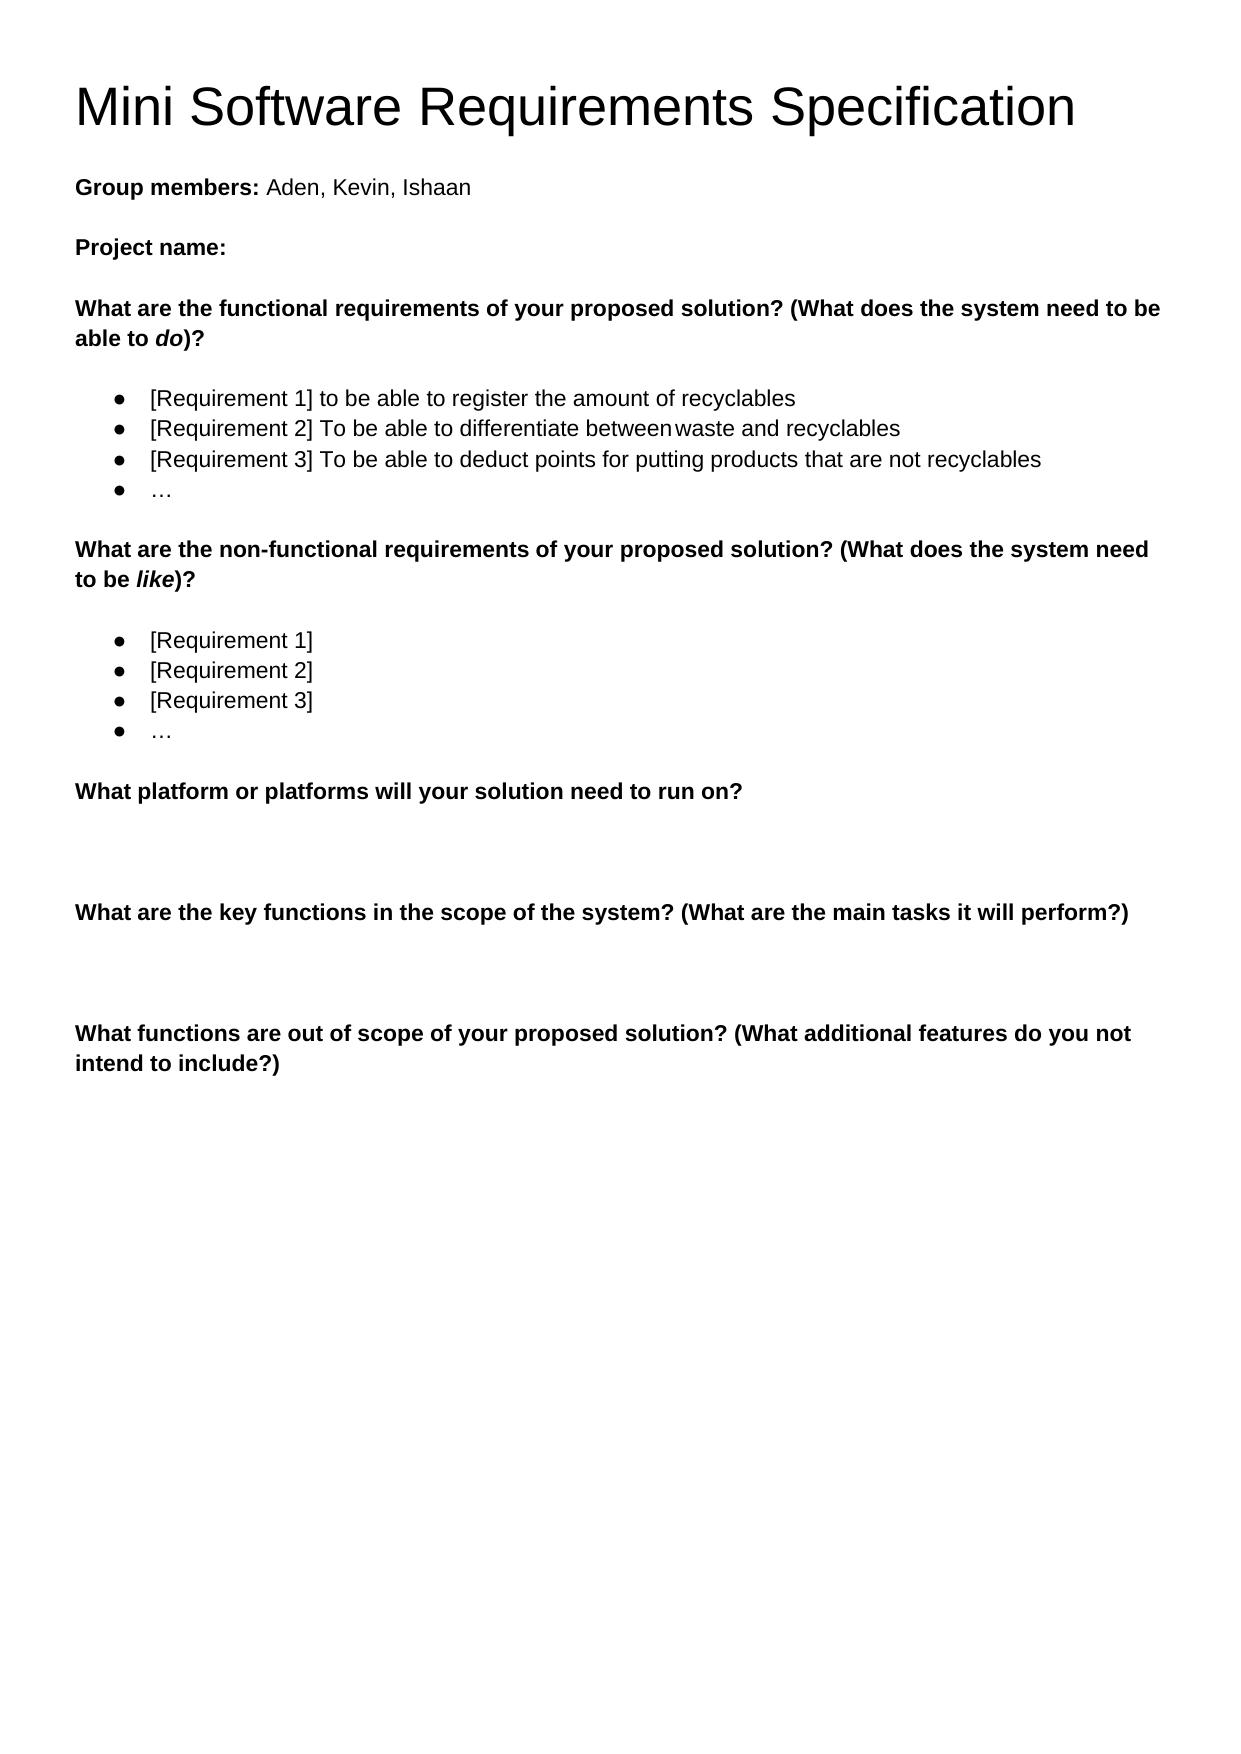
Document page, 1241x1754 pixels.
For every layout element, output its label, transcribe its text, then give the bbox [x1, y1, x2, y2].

list [Requirement 1] to be able to register the amount of recyclables [112, 385, 1165, 412]
text What functions are out of scope of your proposed solution? (What additional features do you not intend to include?) [75, 989, 1165, 1076]
list … [112, 717, 1165, 744]
list [Requirement 3] To be able to deduct points for putting products that are not recyclables [112, 446, 1165, 472]
list [Requirement 3] [112, 687, 1165, 714]
text Project name: [75, 234, 1165, 261]
text What are the functional requirements of your proposed solution? (What does the system need to be able to do)? [75, 294, 1165, 351]
title Mini Software Requirements Specification [75, 75, 1165, 137]
list [Requirement 2] To be able to differentiate between waste and recyclables [112, 415, 1165, 442]
list [Requirement 2] [112, 657, 1165, 683]
text Group members: Aden, Kevin, Ishaan [75, 174, 1165, 200]
text What platform or platforms will your solution need to run on? [75, 778, 1165, 804]
list … [112, 476, 1165, 502]
list [Requirement 1] [112, 627, 1165, 653]
text What are the non-functional requirements of your proposed solution? (What does the system need to be like)? [75, 536, 1165, 593]
text What are the key functions in the scope of the system? (What are the main tasks it will perform?) [75, 899, 1165, 986]
